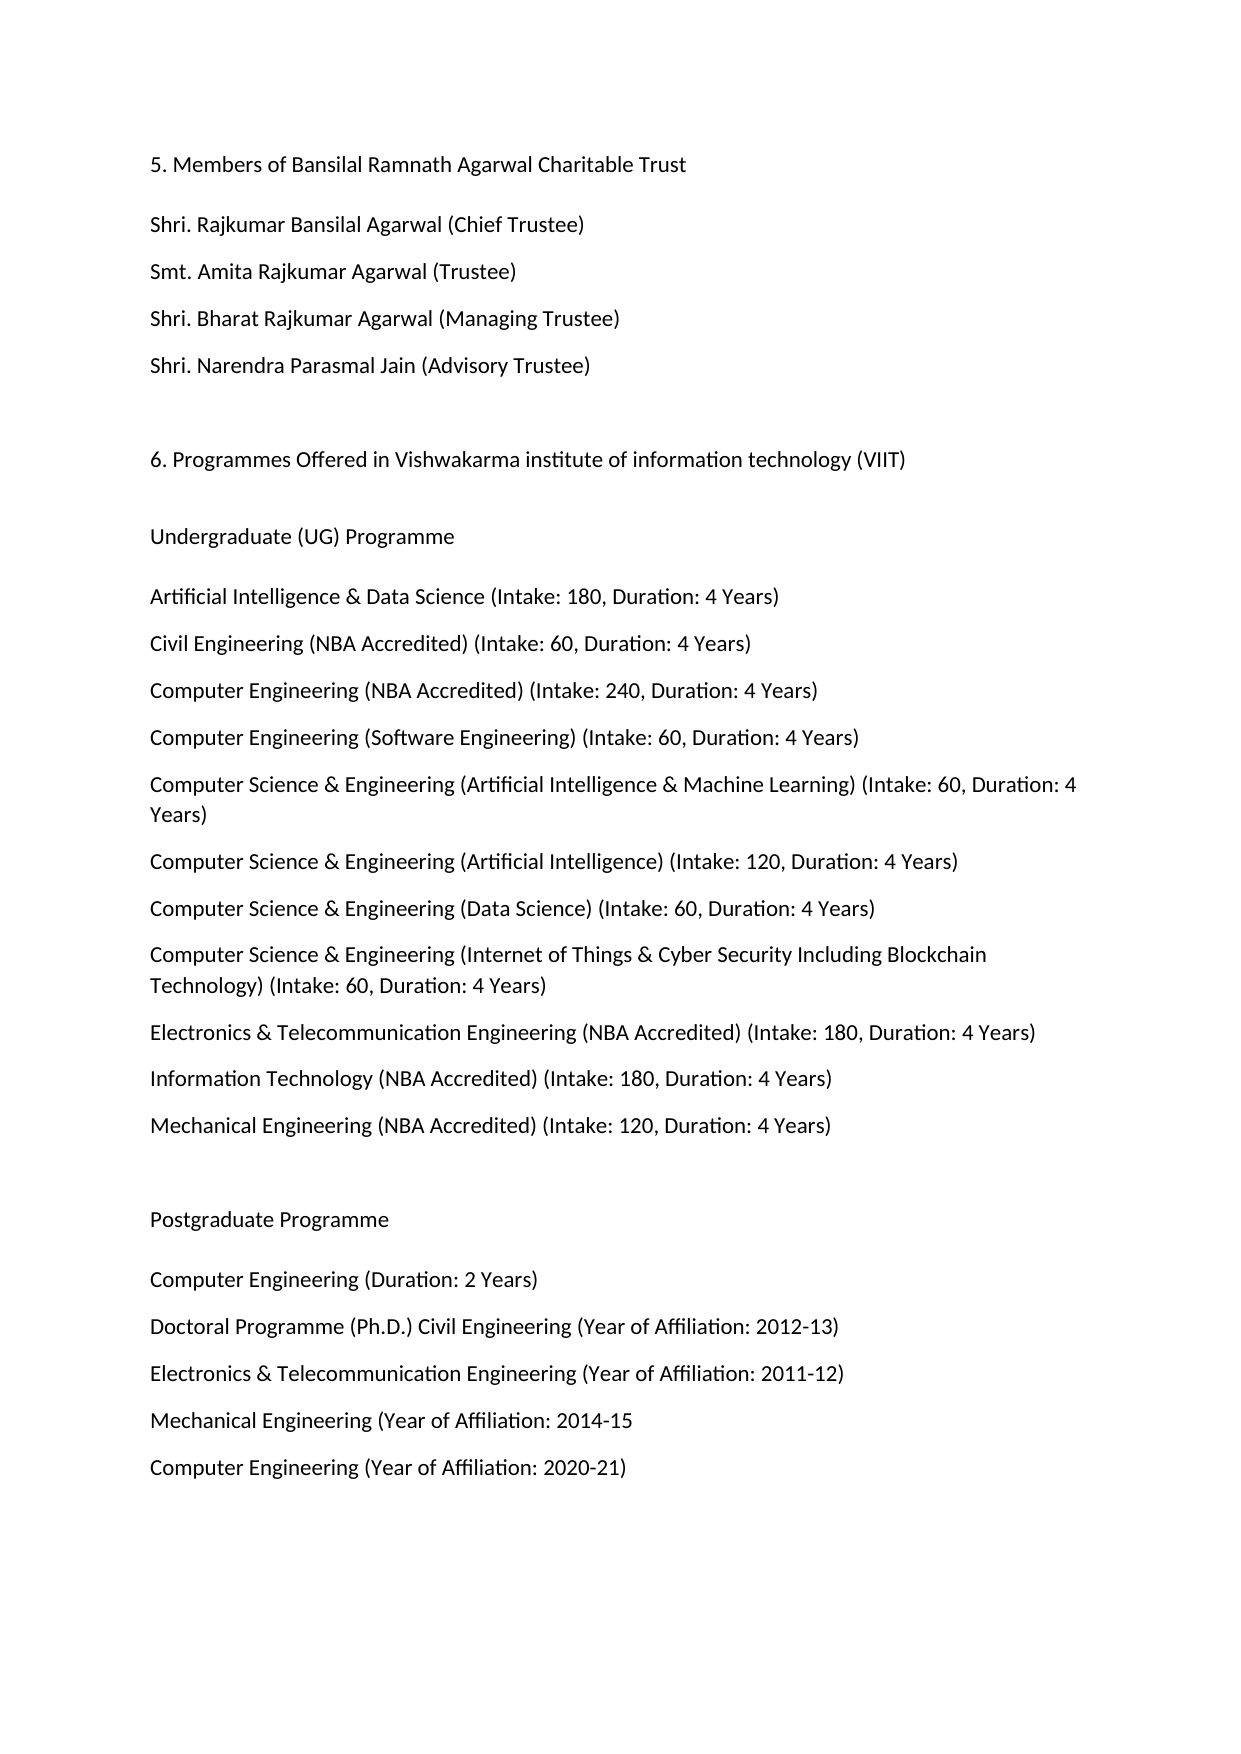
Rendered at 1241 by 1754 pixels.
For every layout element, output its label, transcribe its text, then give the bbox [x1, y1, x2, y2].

text Computer Engineering (Software Engineering) (Intake: 60, Duration: 4 Years) [150, 723, 1090, 751]
text 5. Members of Bansilal Ramnath Agarwal Charitable Trust [150, 150, 1090, 178]
text Shri. Bharat Rajkumar Agarwal (Managing Trustee) [150, 304, 1090, 332]
text Civil Engineering (NBA Accredited) (Intake: 60, Duration: 4 Years) [150, 629, 1090, 657]
text Smt. Amita Rajkumar Agarwal (Trustee) [150, 257, 1090, 285]
text Shri. Narendra Parasmal Jain (Advisory Trustee) [150, 351, 1090, 379]
text Electronics & Telecommunication Engineering (NBA Accredited) (Intake: 180, Duration: 4 Years) [150, 1018, 1090, 1046]
text Artificial Intelligence & Data Science (Intake: 180, Duration: 4 Years) [150, 582, 1090, 610]
text Information Technology (NBA Accredited) (Intake: 180, Duration: 4 Years) [150, 1064, 1090, 1093]
text Doctoral Programme (Ph.D.) Civil Engineering (Year of Affiliation: 2012-13) [150, 1312, 1090, 1341]
text Computer Science & Engineering (Data Science) (Intake: 60, Duration: 4 Years) [150, 894, 1090, 922]
text Undergraduate (UG) Programme [150, 522, 1090, 550]
text Computer Science & Engineering (Internet of Things & Cyber Security Including Blockchain Technology) (Intake: 60, Duration: 4 Years) [150, 941, 1090, 999]
text Computer Engineering (Duration: 2 Years) [150, 1266, 1090, 1294]
text Computer Science & Engineering (Artificial Intelligence) (Intake: 120, Duration: 4 Years) [150, 847, 1090, 875]
text Shri. Rajkumar Bansilal Agarwal (Chief Trustee) [150, 210, 1090, 238]
text Mechanical Engineering (NBA Accredited) (Intake: 120, Duration: 4 Years) [150, 1111, 1090, 1139]
text Computer Science & Engineering (Artificial Intelligence & Machine Learning) (Intake: 60, Duration: 4 Years) [150, 770, 1090, 828]
text 6. Programmes Offered in Vishwakarma institute of information technology (VIIT) [150, 445, 1090, 473]
text Electronics & Telecommunication Engineering (Year of Affiliation: 2011-12) [150, 1359, 1090, 1387]
text Computer Engineering (NBA Accredited) (Intake: 240, Duration: 4 Years) [150, 676, 1090, 704]
text Mechanical Engineering (Year of Affiliation: 2014-15 [150, 1406, 1090, 1434]
text Postgraduate Programme [150, 1205, 1090, 1233]
text Computer Engineering (Year of Affiliation: 2020-21) [150, 1453, 1090, 1481]
